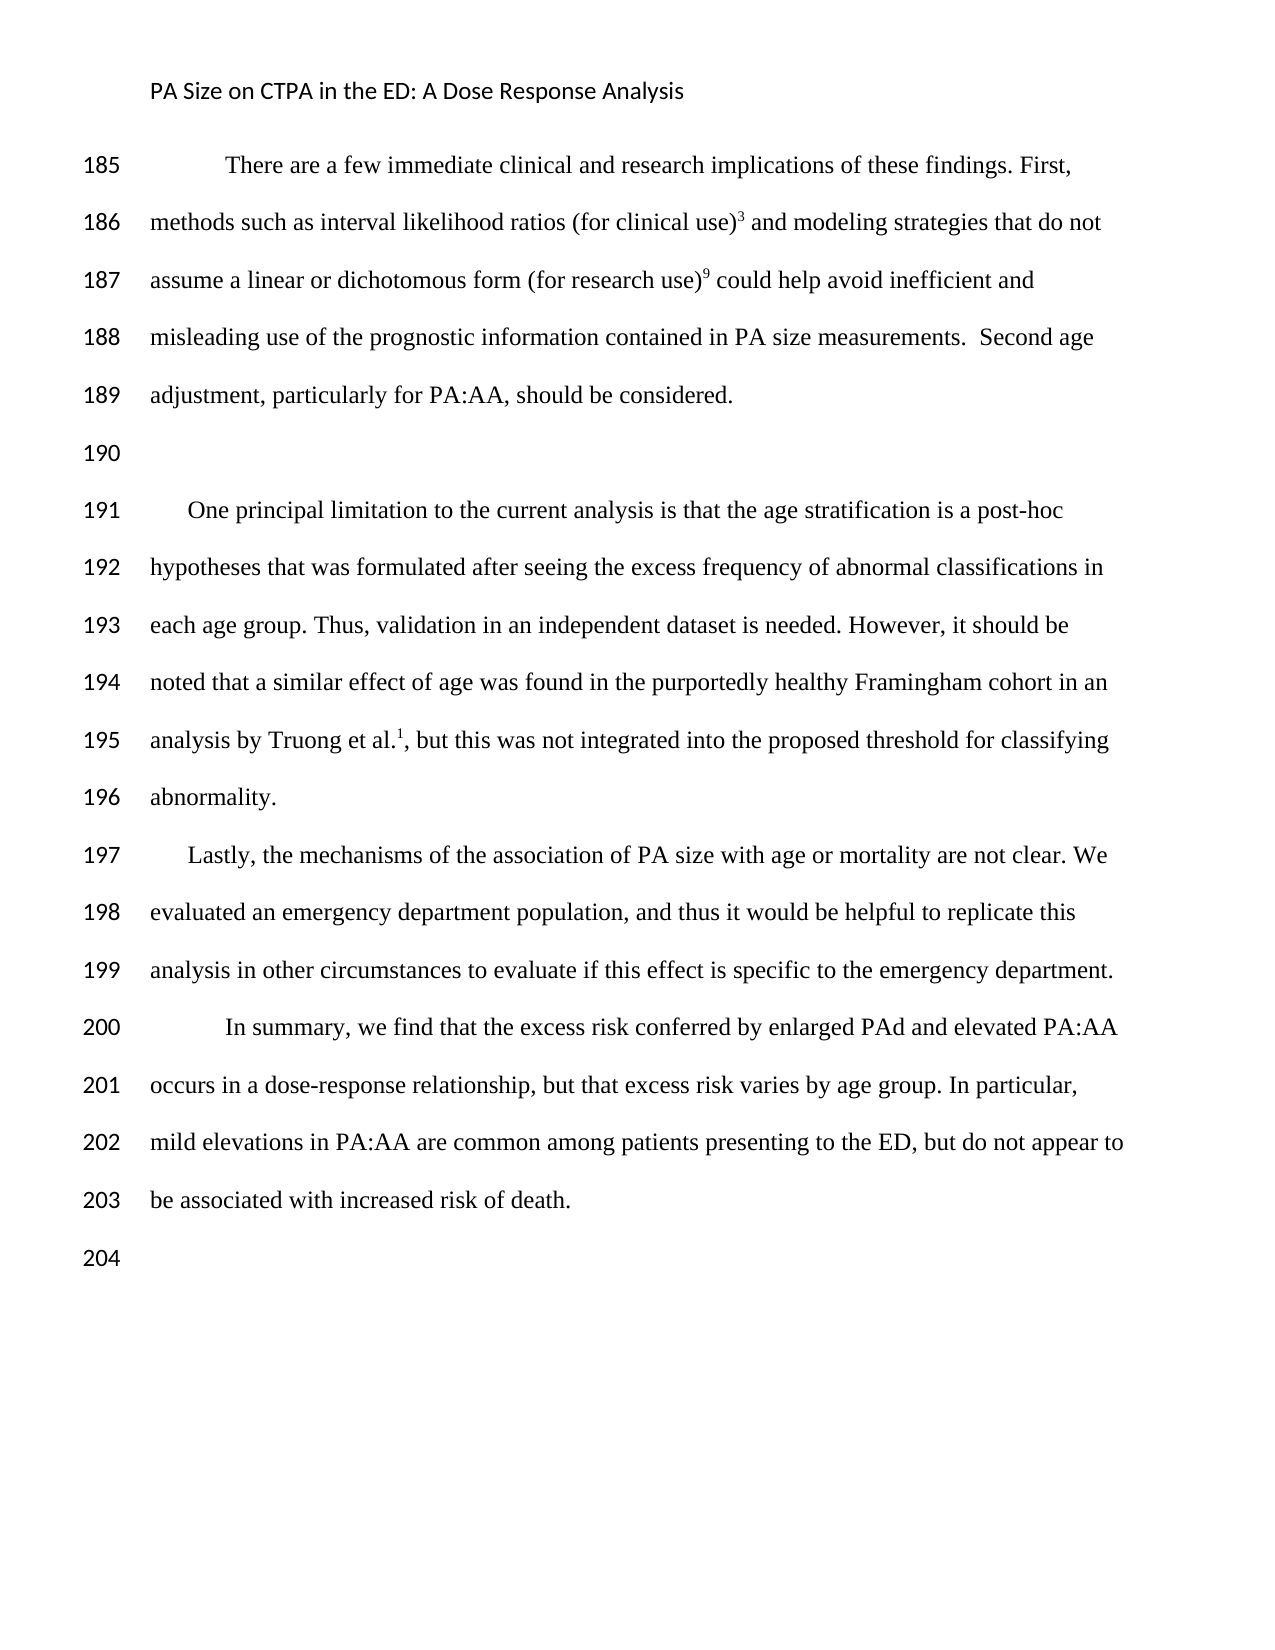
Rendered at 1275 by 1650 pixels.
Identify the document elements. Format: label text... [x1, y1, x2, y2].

text There are a few immediate clinical and research implications of these findings. First, methods such as interval likelihood ratios (for clinical use)3 and modeling strategies that do not assume a linear or dichotomous form (for research use)9 could help avoid inefficient and misleading use of the prognostic information contained in PA size measurements. Second age adjustment, particularly for PA:AA, should be considered. [150, 150, 1125, 409]
text In summary, we find that the excess risk conferred by enlarged PAd and elevated PA:AA occurs in a dose-response relationship, but that excess risk varies by age group. In particular, mild elevations in PA:AA are common among patients presenting to the ED, but do not appear to be associated with increased risk of death. [150, 1012, 1125, 1214]
text One principal limitation to the current analysis is that the age stratification is a post-hoc hypotheses that was formulated after seeing the excess frequency of abnormal classifications in each age group. Thus, validation in an independent dataset is needed. However, it should be noted that a similar effect of age was found in the purportedly healthy Framingham cohort in an analysis by Truong et al.1, but this was not integrated into the proposed threshold for classifying abnormality. [150, 495, 1125, 811]
text Lastly, the mechanisms of the association of PA size with age or mortality are not clear. We evaluated an emergency department population, and thus it would be helpful to replicate this analysis in other circumstances to evaluate if this effect is specific to the emergency department. [150, 840, 1125, 984]
